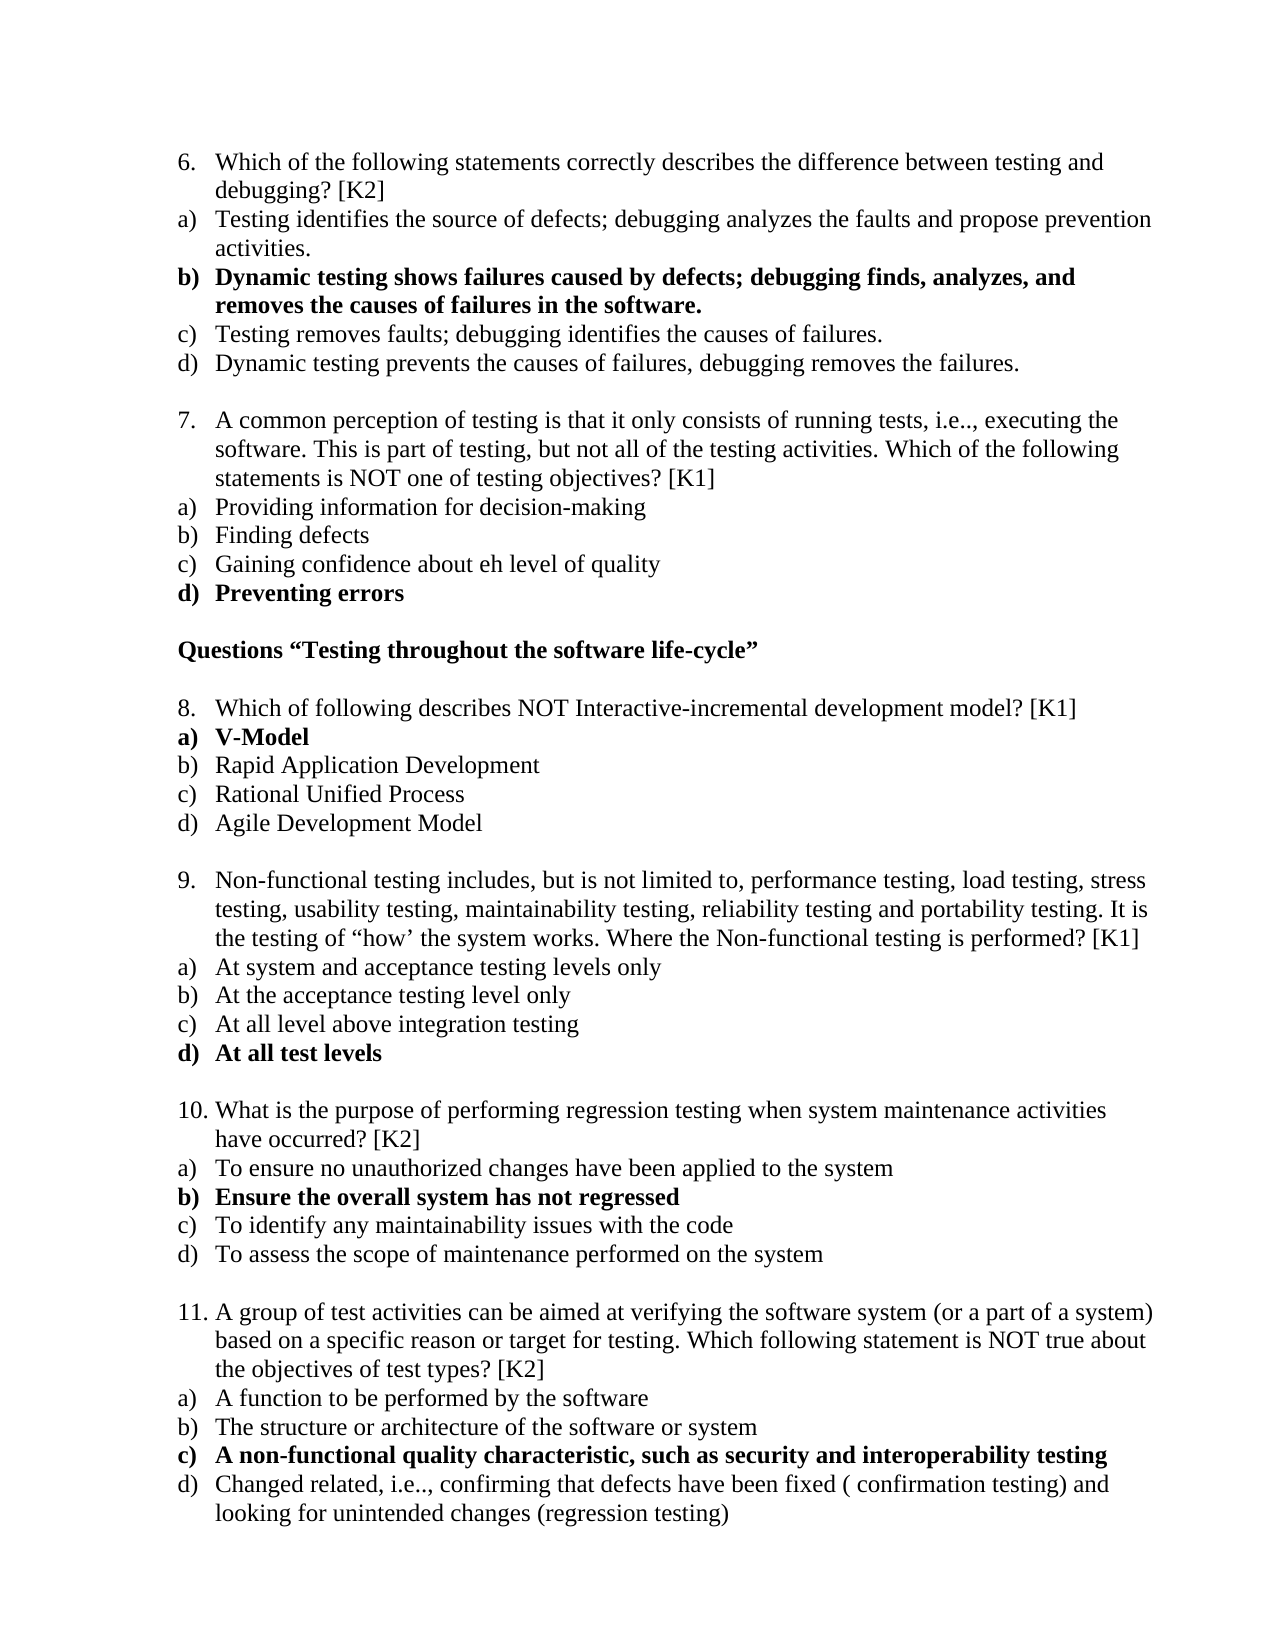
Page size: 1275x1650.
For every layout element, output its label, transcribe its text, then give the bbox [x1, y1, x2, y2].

list Providing information for decision-making [177, 492, 1157, 521]
list Dynamic testing shows failures caused by defects; debugging finds, analyzes, and removes the causes of failures in the software. [177, 262, 1157, 319]
list Dynamic testing prevents the causes of failures, debugging removes the failures. [177, 348, 1157, 377]
list The structure or architecture of the software or system [177, 1412, 1157, 1441]
list Testing identifies the source of defects; debugging analyzes the faults and propose prevention activities. [177, 204, 1157, 262]
list To identify any maintainability issues with the code [177, 1211, 1157, 1239]
list Non-functional testing includes, but is not limited to, performance testing, load testing, stress testing, usability testing, maintainability testing, reliability testing and portability testing. It is the testing of “how’ the system works. Where the Non-functional testing is performed? [K1] [177, 866, 1157, 952]
list A non-functional quality characteristic, such as security and interoperability testing [177, 1441, 1157, 1469]
list Gaining confidence about eh level of quality [177, 549, 1157, 578]
list Ensure the overall system has not regressed [177, 1182, 1157, 1211]
list At all level above integration testing [177, 1009, 1157, 1038]
list Agile Development Model [177, 808, 1157, 837]
list Which of the following statements correctly describes the difference between testing and debugging? [K2] [177, 147, 1157, 204]
list Rational Unified Process [177, 779, 1157, 808]
list A function to be performed by the software [177, 1383, 1157, 1412]
list A group of test activities can be aimed at verifying the software system (or a part of a system) based on a specific reason or target for testing. Which following statement is NOT true about the objectives of test types? [K2] [177, 1297, 1157, 1383]
list Questions “Testing throughout the software life-cycle” [177, 636, 1157, 664]
list At all test levels [177, 1038, 1157, 1067]
list At system and acceptance testing levels only [177, 952, 1157, 981]
list What is the purpose of performing regression testing when system maintenance activities have occurred? [K2] [177, 1096, 1157, 1153]
list Which of following describes NOT Interactive-incremental development model? [K1] [177, 693, 1157, 722]
list Finding defects [177, 521, 1157, 549]
list Rapid Application Development [177, 751, 1157, 779]
list At the acceptance testing level only [177, 981, 1157, 1009]
list V-Model [177, 722, 1157, 751]
list Testing removes faults; debugging identifies the causes of failures. [177, 319, 1157, 348]
list To assess the scope of maintenance performed on the system [177, 1239, 1157, 1268]
list A common perception of testing is that it only consists of running tests, i.e.., executing the software. This is part of testing, but not all of the testing activities. Which of the following statements is NOT one of testing objectives? [K1] [177, 406, 1157, 492]
list To ensure no unauthorized changes have been applied to the system [177, 1153, 1157, 1182]
list Preventing errors [177, 578, 1157, 607]
list Changed related, i.e.., confirming that defects have been fixed ( confirmation testing) and looking for unintended changes (regression testing) [177, 1469, 1157, 1527]
